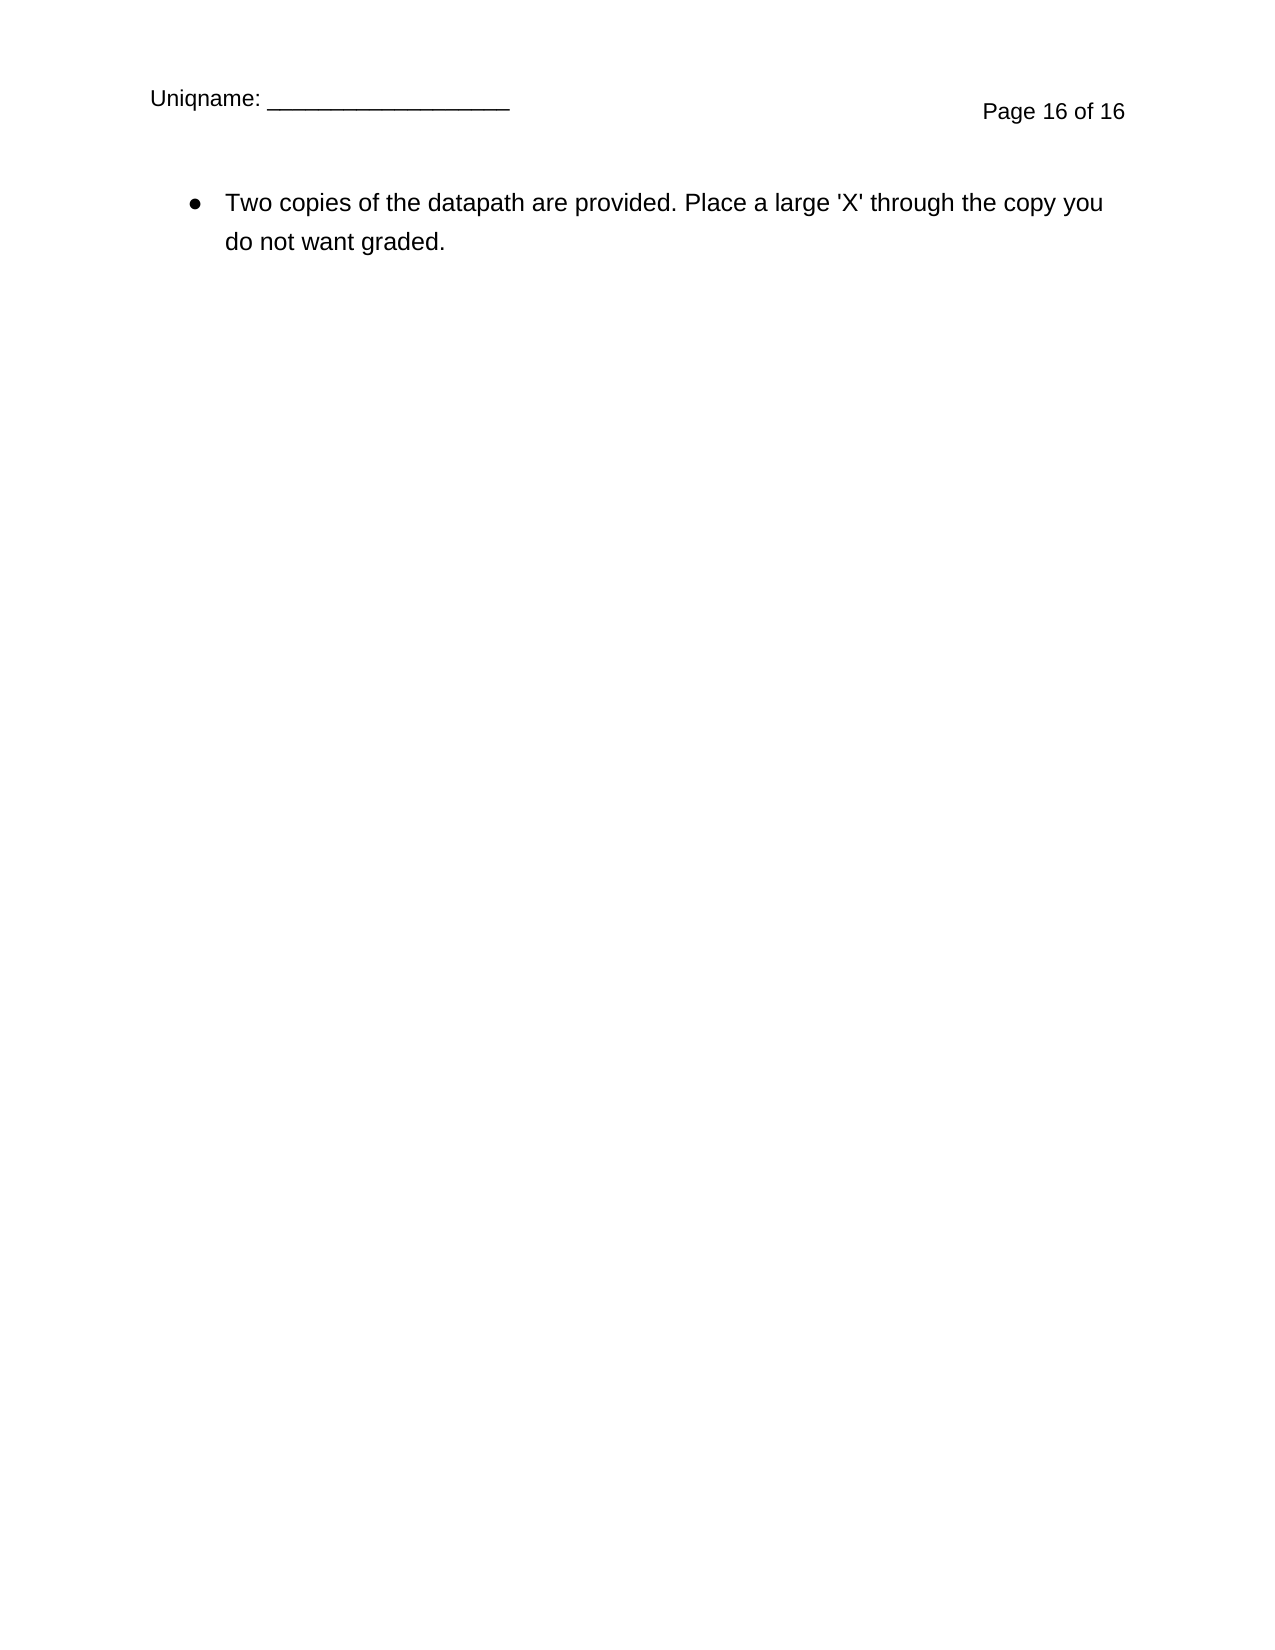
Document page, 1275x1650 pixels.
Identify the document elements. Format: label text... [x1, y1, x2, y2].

list Two copies of the datapath are provided. Place a large 'X' through the copy you do not want graded. [187, 188, 1125, 255]
